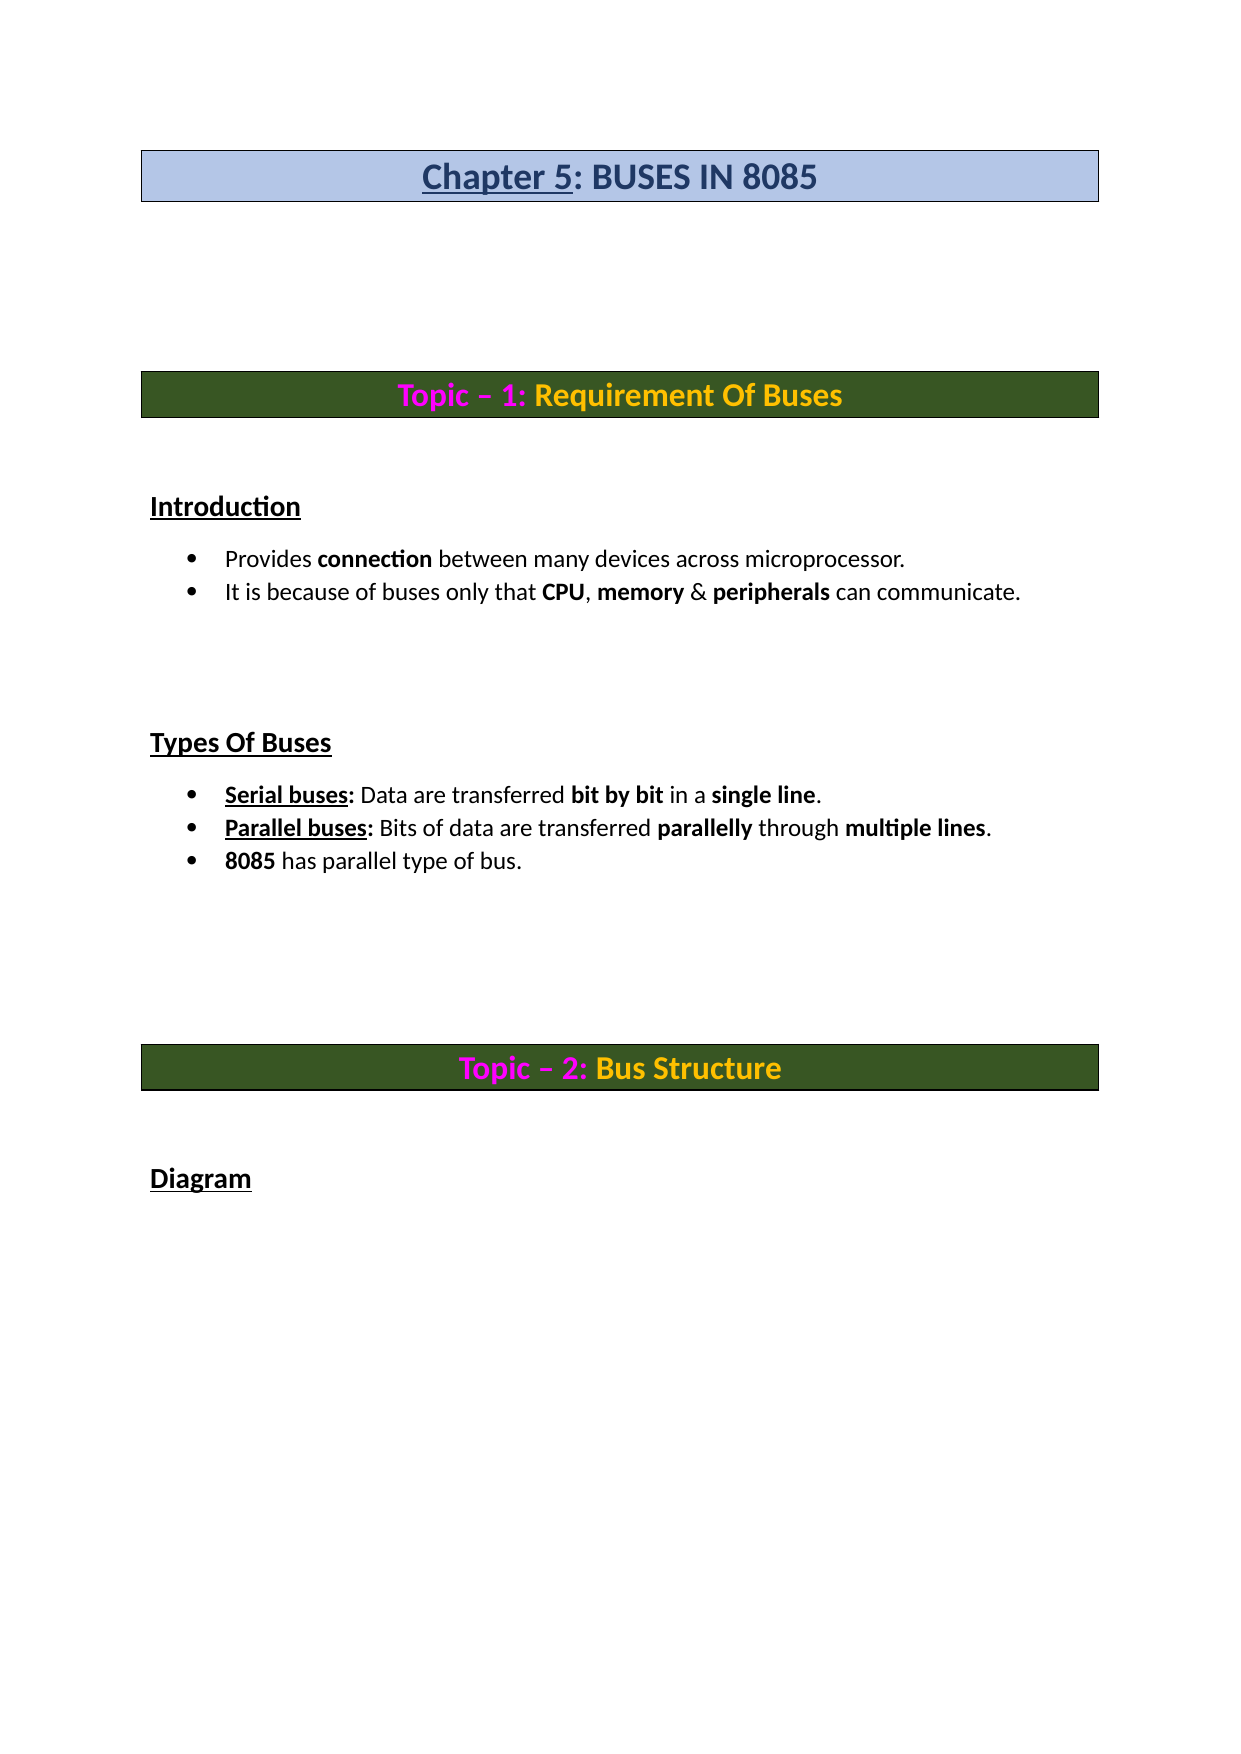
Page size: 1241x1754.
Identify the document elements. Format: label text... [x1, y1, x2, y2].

text Chapter 5: BUSES IN 8085 [142, 151, 1098, 201]
list 8085 has parallel type of bus. [187, 845, 1090, 876]
list Parallel buses: Bits of data are transferred parallelly through multiple lines. [187, 812, 1090, 843]
text Topic – 1: Requirement Of Buses [142, 372, 1098, 417]
text Introduction [150, 488, 1090, 523]
text Types Of Buses [150, 724, 1090, 760]
list Serial buses: Data are transferred bit by bit in a single line. [187, 779, 1090, 810]
text Diagram [150, 1160, 1090, 1196]
list Provides connection between many devices across microprocessor. [187, 543, 1090, 573]
list It is because of buses only that CPU, memory & peripherals can communicate. [187, 576, 1090, 606]
text Topic – 2: Bus Structure [142, 1045, 1098, 1089]
